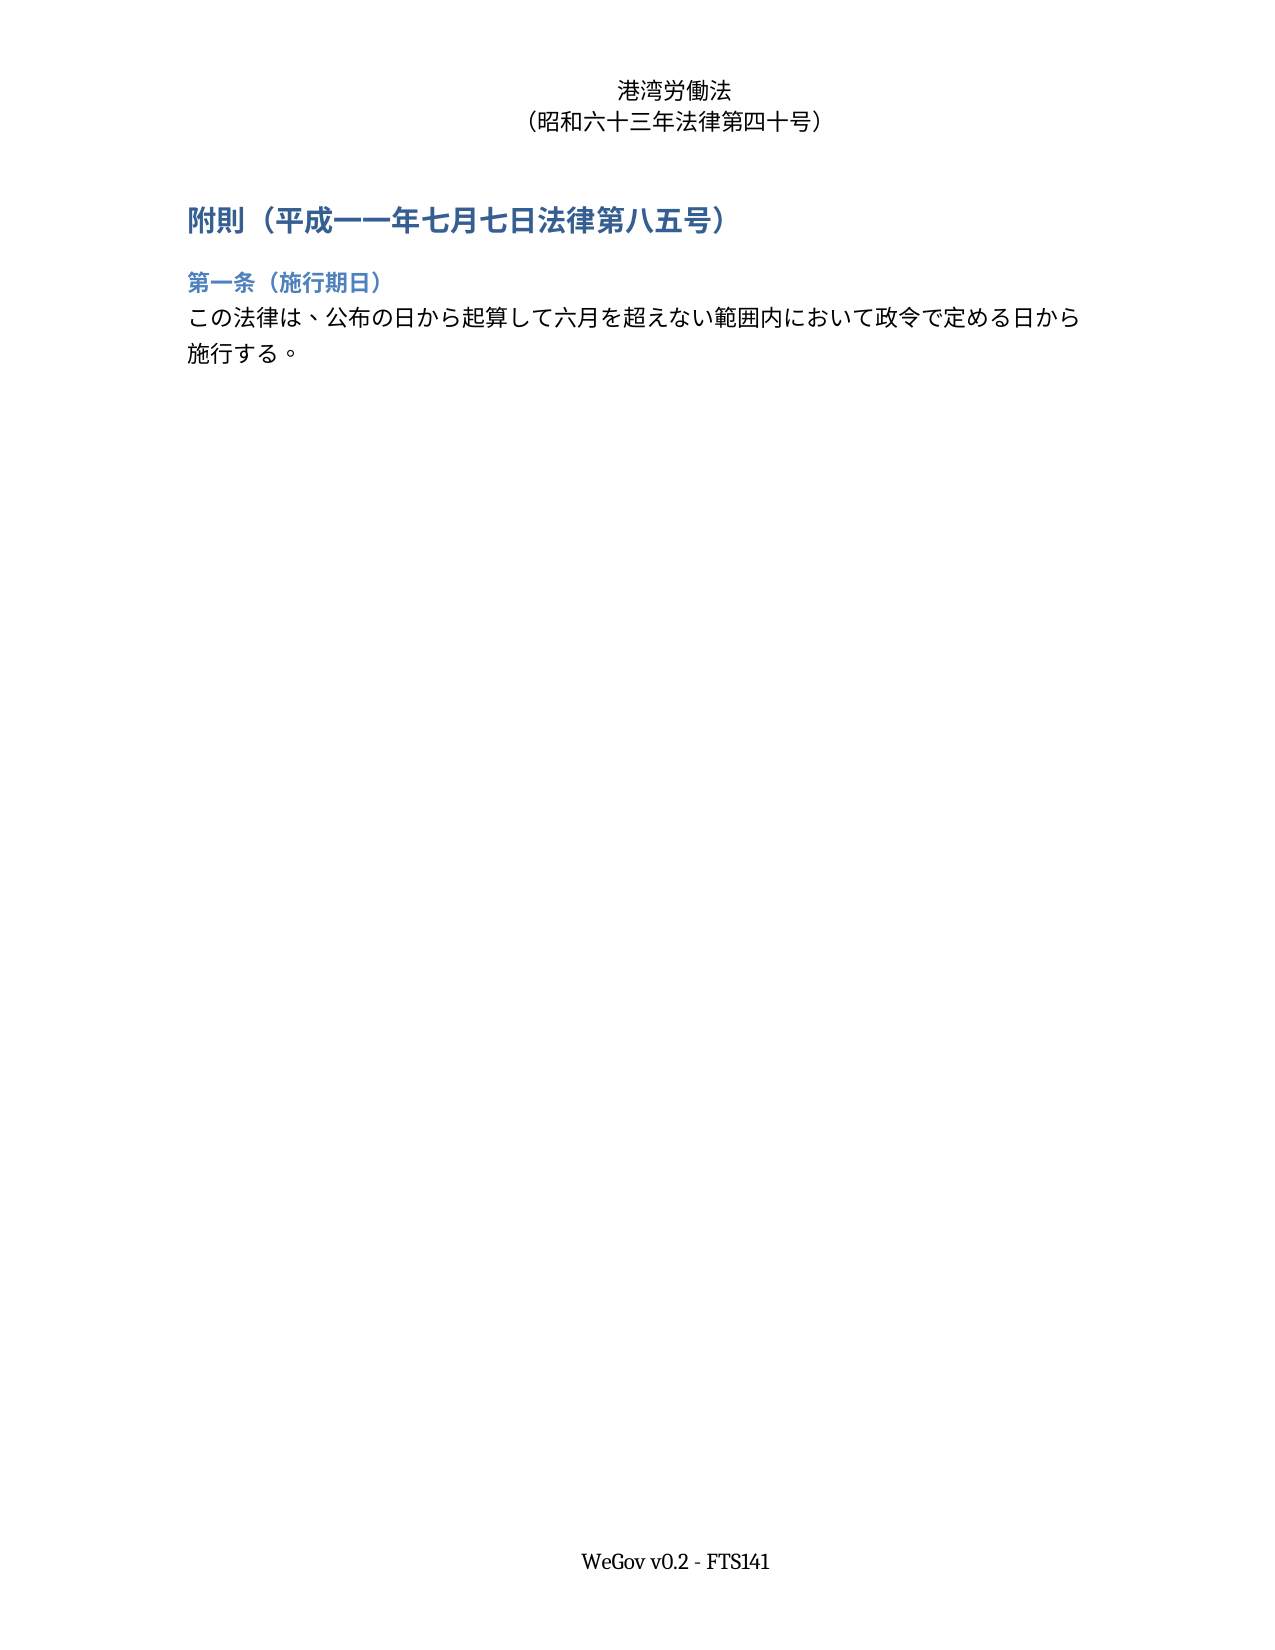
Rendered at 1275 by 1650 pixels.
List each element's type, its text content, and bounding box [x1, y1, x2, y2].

subtitle 第一条（施行期日） [187, 266, 1087, 298]
subtitle 附則（平成一一年七月七日法律第八五号） [187, 200, 1087, 240]
text この法律は、公布の日から起算して六月を超えない範囲内において政令で定める日から施行する。 [187, 302, 1087, 369]
